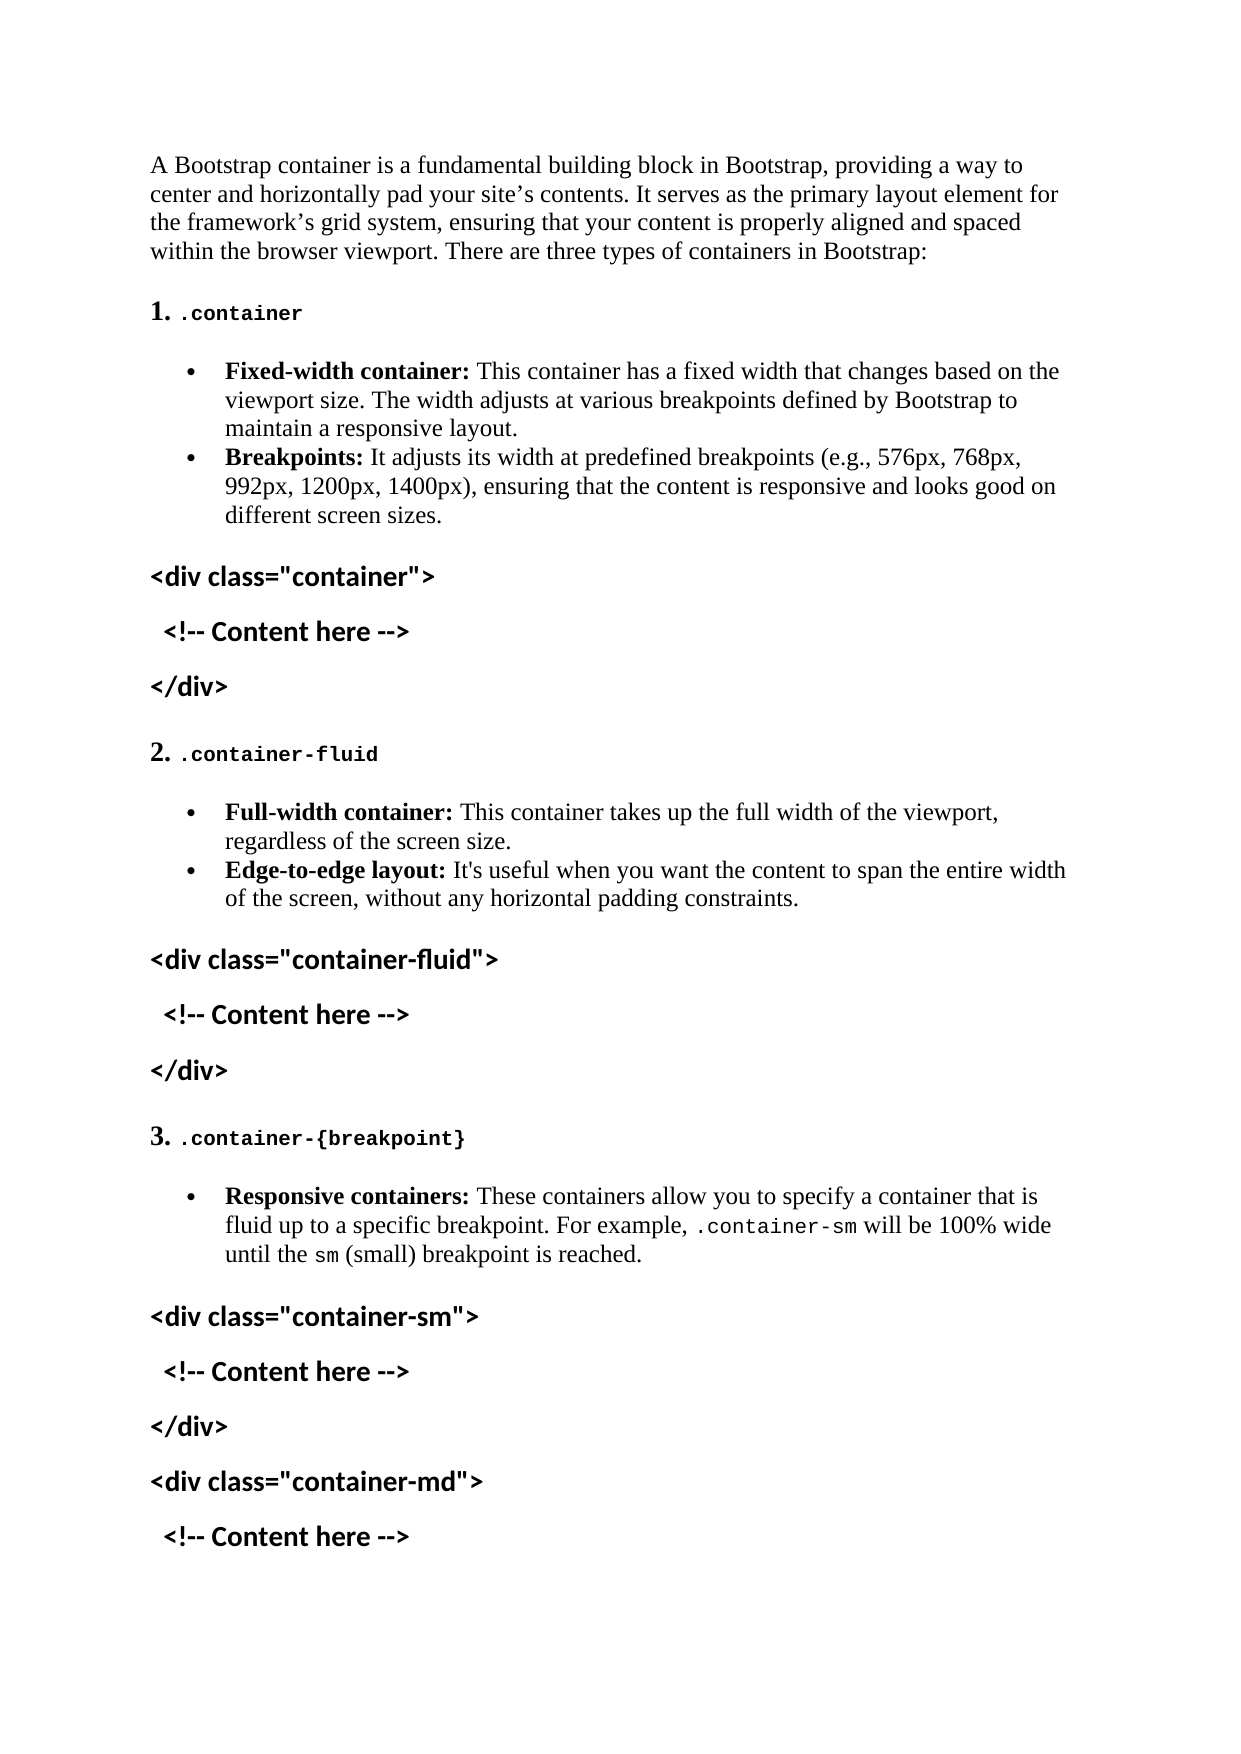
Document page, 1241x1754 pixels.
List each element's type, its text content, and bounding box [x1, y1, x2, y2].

text <div class="container"> [150, 558, 1090, 593]
text A Bootstrap container is a fundamental building block in Bootstrap, providing a way to center and horizontally pad your site’s contents. It serves as the primary layout element for the framework’s grid system, ensuring that your content is properly aligned and spaced within the browser viewport. There are three types of containers in Bootstrap: [150, 150, 1090, 265]
text <!-- Content here --> [150, 996, 1090, 1032]
list Breakpoints: It adjusts its width at predefined breakpoints (e.g., 576px, 768px, 992px, 1200px, 1400px), ensuring that the content is responsive and looks good on different screen sizes. [187, 442, 1090, 528]
text <div class="container-fluid"> [150, 941, 1090, 977]
text </div> [150, 668, 1090, 703]
list Full-width container: This container takes up the full width of the viewport, regardless of the screen size. [187, 797, 1090, 855]
text <div class="container-md"> [150, 1463, 1090, 1499]
list Edge-to-edge layout: It's useful when you want the content to span the entire width of the screen, without any horizontal padding constraints. [187, 855, 1090, 912]
text </div> [150, 1052, 1090, 1087]
text 1. .container [150, 294, 1090, 327]
text <!-- Content here --> [150, 613, 1090, 648]
text </div> [150, 1408, 1090, 1444]
list Fixed-width container: This container has a fixed width that changes based on the viewport size. The width adjusts at various breakpoints defined by Bootstrap to maintain a responsive layout. [187, 356, 1090, 442]
list Responsive containers: These containers allow you to specify a container that is fluid up to a specific breakpoint. For example, .container-sm will be 100% wide until the sm (small) breakpoint is reached. [187, 1181, 1090, 1269]
text <!-- Content here --> [150, 1353, 1090, 1389]
text 2. .container-fluid [150, 735, 1090, 768]
text <div class="container-sm"> [150, 1298, 1090, 1334]
text <!-- Content here --> [150, 1518, 1090, 1554]
text 3. .container-{breakpoint} [150, 1119, 1090, 1152]
